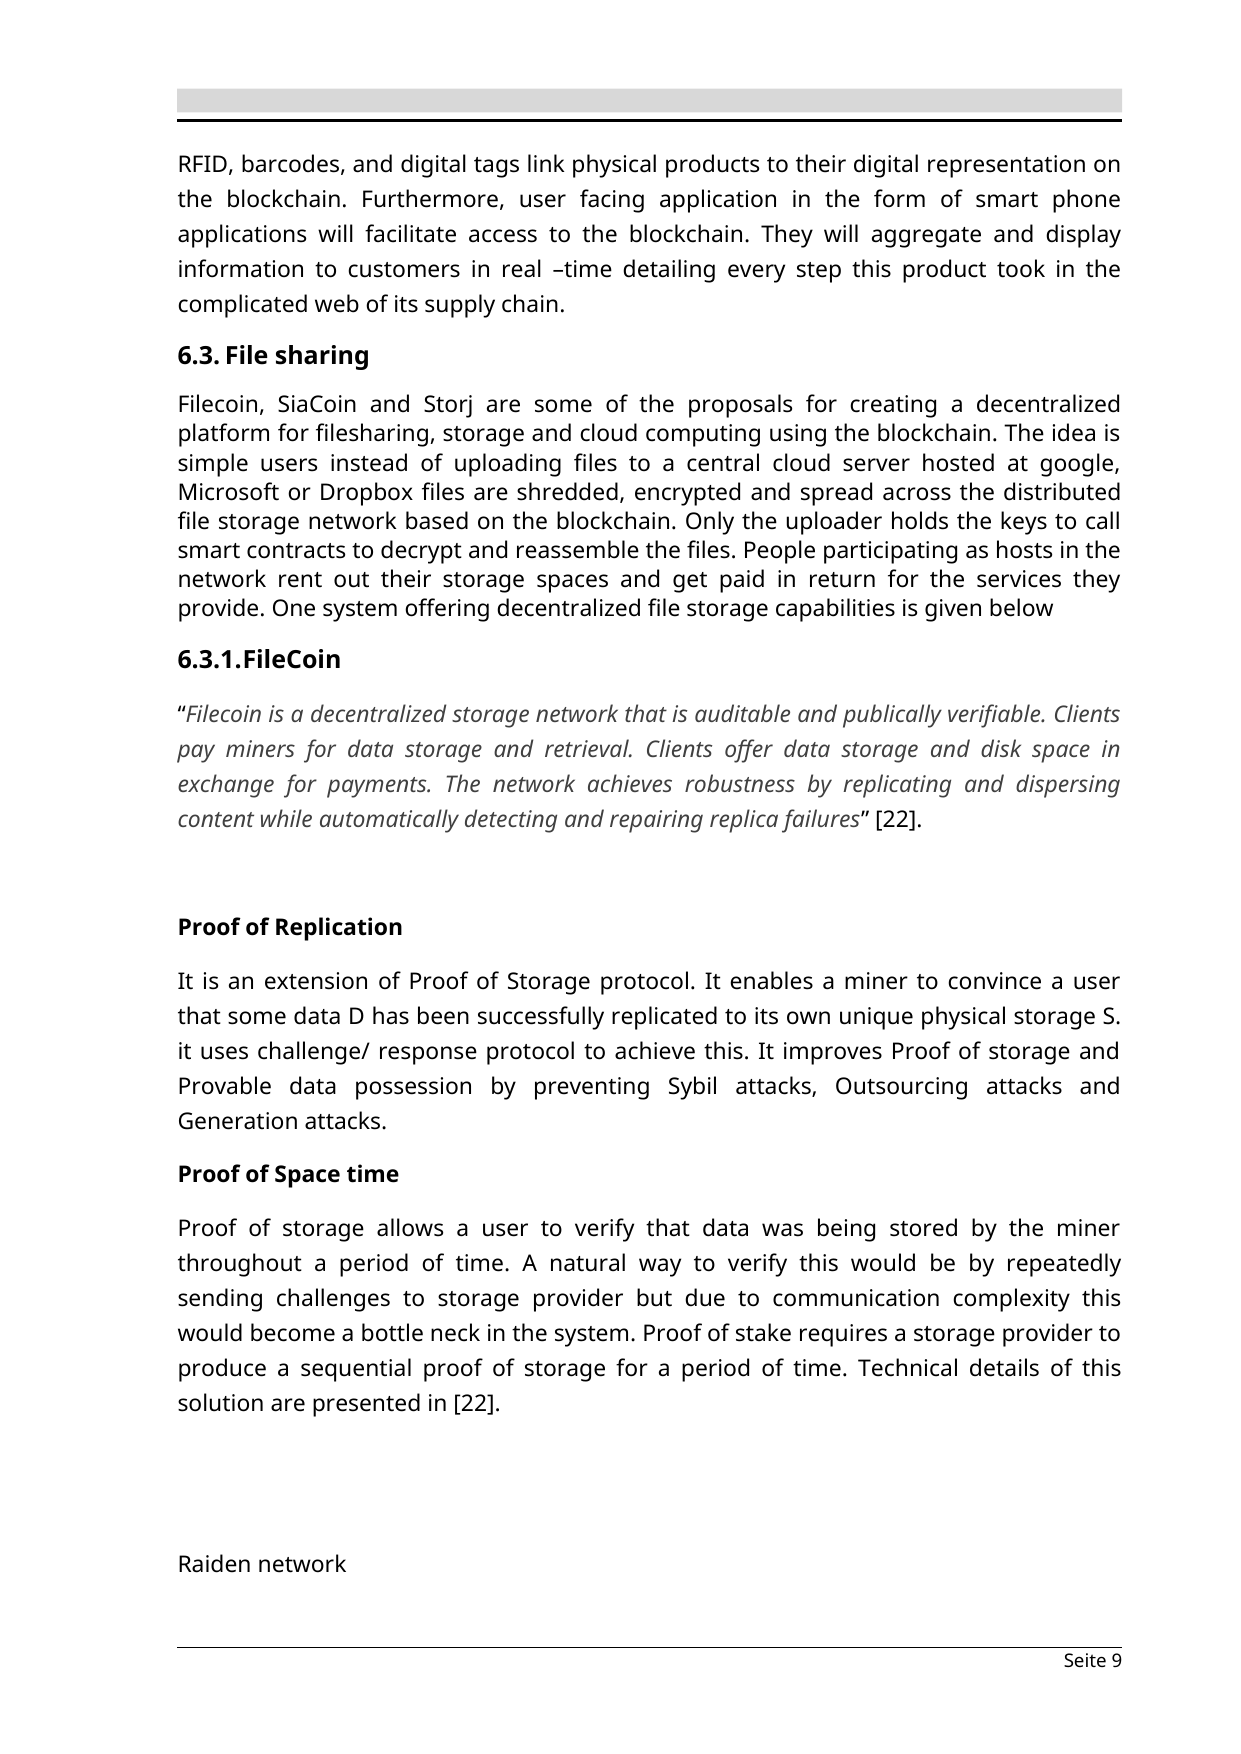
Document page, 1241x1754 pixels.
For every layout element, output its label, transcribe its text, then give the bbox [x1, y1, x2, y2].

text It is an extension of Proof of Storage protocol. It enables a miner to convince a user that some data D has been successfully replicated to its own unique physical storage S. it uses challenge/ response protocol to achieve this. It improves Proof of storage and Provable data possession by preventing Sybil attacks, Outsourcing attacks and Generation attacks. [177, 964, 1122, 1136]
text “Filecoin is a decentralized storage network that is auditable and publically verifiable. Clients pay miners for data storage and retrieval. Clients offer data storage and disk space in exchange for payments. The network achieves robustness by replicating and dispersing content while automatically detecting and repairing replica failures” [22]. [177, 698, 1122, 834]
subtitle Filecoin, SiaCoin and Storj are some of the proposals for creating a decentralized platform for filesharing, storage and cloud computing using the blockchain. The idea is simple users instead of uploading files to a central cloud server hosted at google, Microsoft or Dropbox files are shredded, encrypted and spread across the distributed file storage network based on the blockchain. Only the uploader holds the keys to call smart contracts to decrypt and reassemble the files. People participating as hosts in the network rent out their storage spaces and get paid in return for the services they provide. One system offering decentralized file storage capabilities is given below [177, 389, 1122, 623]
text Proof of Replication [177, 911, 1122, 942]
subtitle File sharing [177, 341, 1122, 371]
subtitle FileCoin [177, 641, 1122, 676]
text Raiden network [177, 1548, 1122, 1579]
text Proof of Space time [177, 1158, 1122, 1189]
text Proof of storage allows a user to verify that data was being stored by the miner throughout a period of time. A natural way to verify this would be by repeatedly sending challenges to storage provider but due to communication complexity this would become a bottle neck in the system. Proof of stake requires a storage provider to produce a sequential proof of storage for a period of time. Technical details of this solution are presented in [22]. [177, 1212, 1122, 1418]
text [177, 148, 1122, 319]
